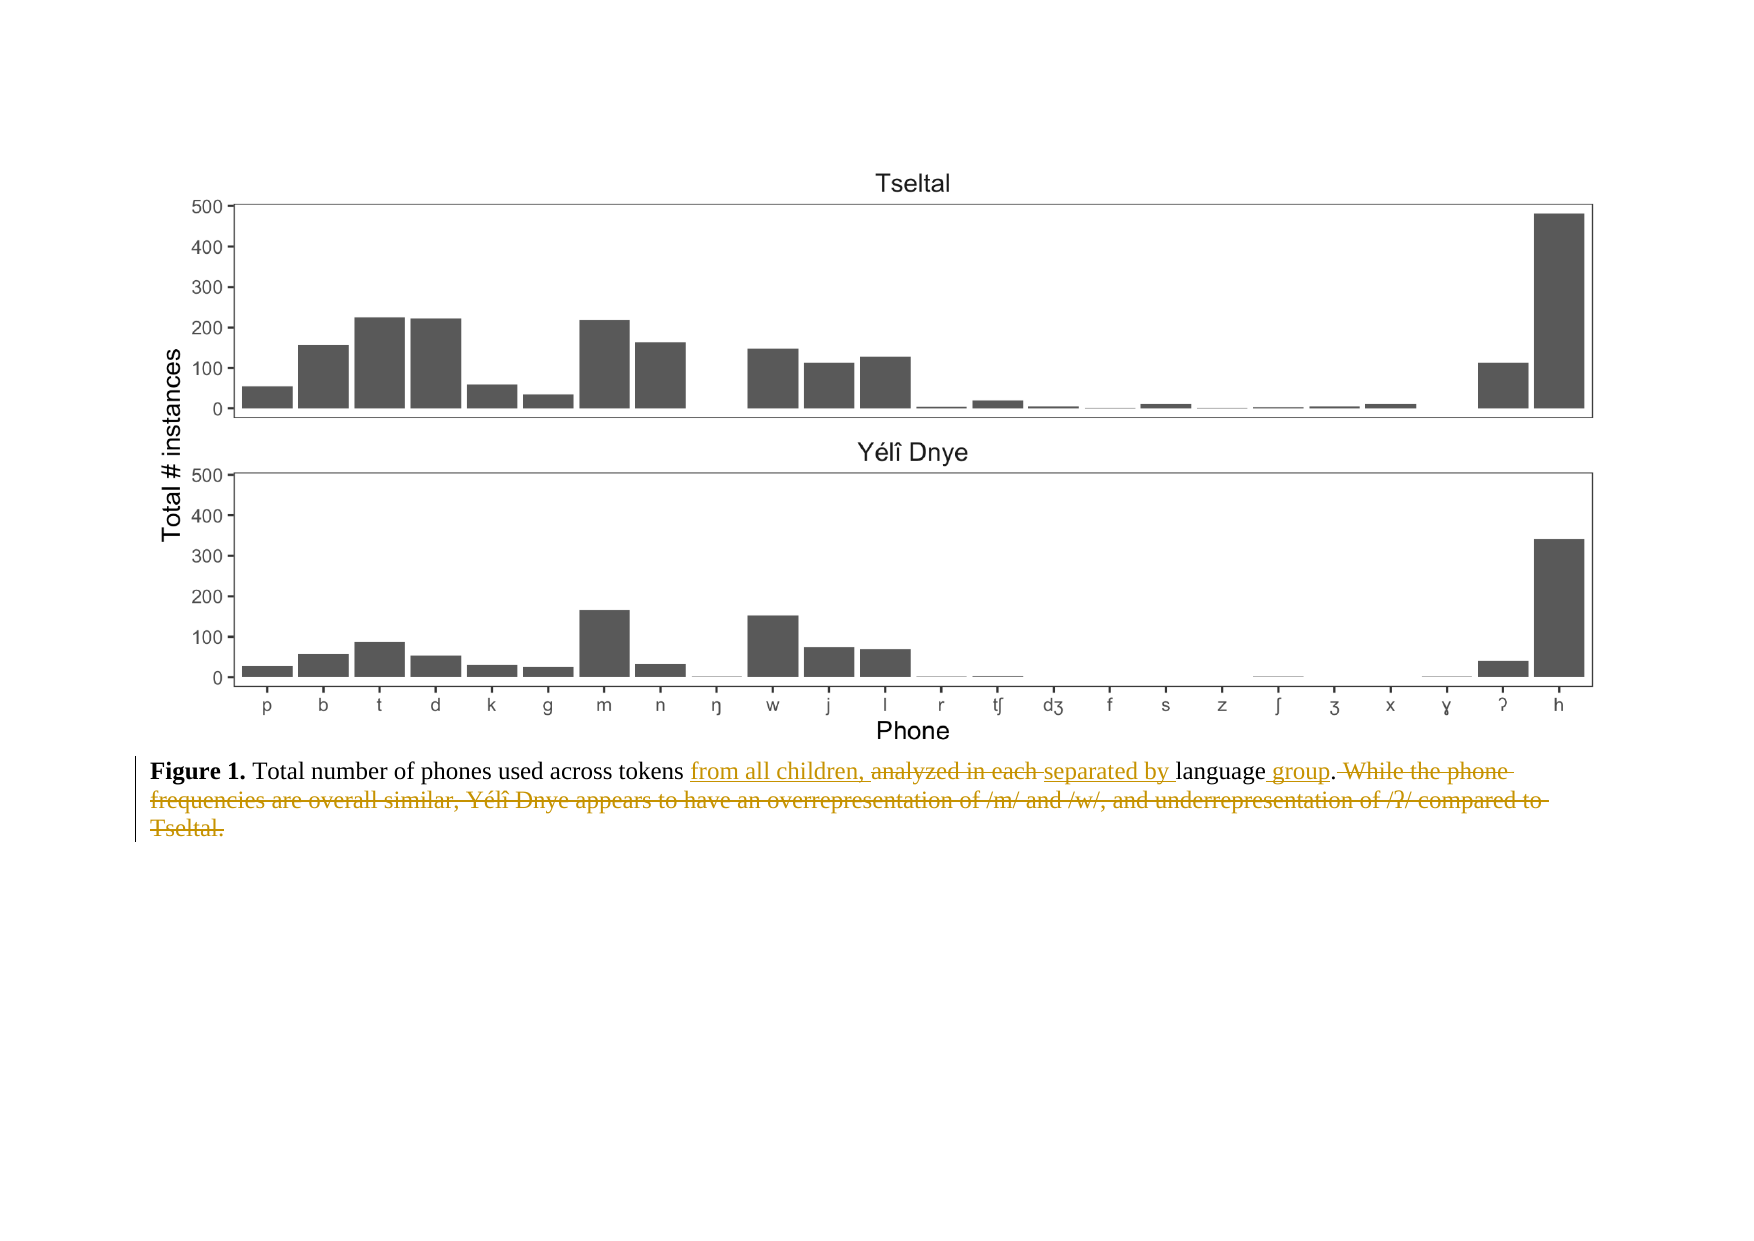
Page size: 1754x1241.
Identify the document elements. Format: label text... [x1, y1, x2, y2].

picture [150, 150, 1604, 756]
text Figure 1. Total number of phones used across tokens language. [150, 756, 1604, 842]
